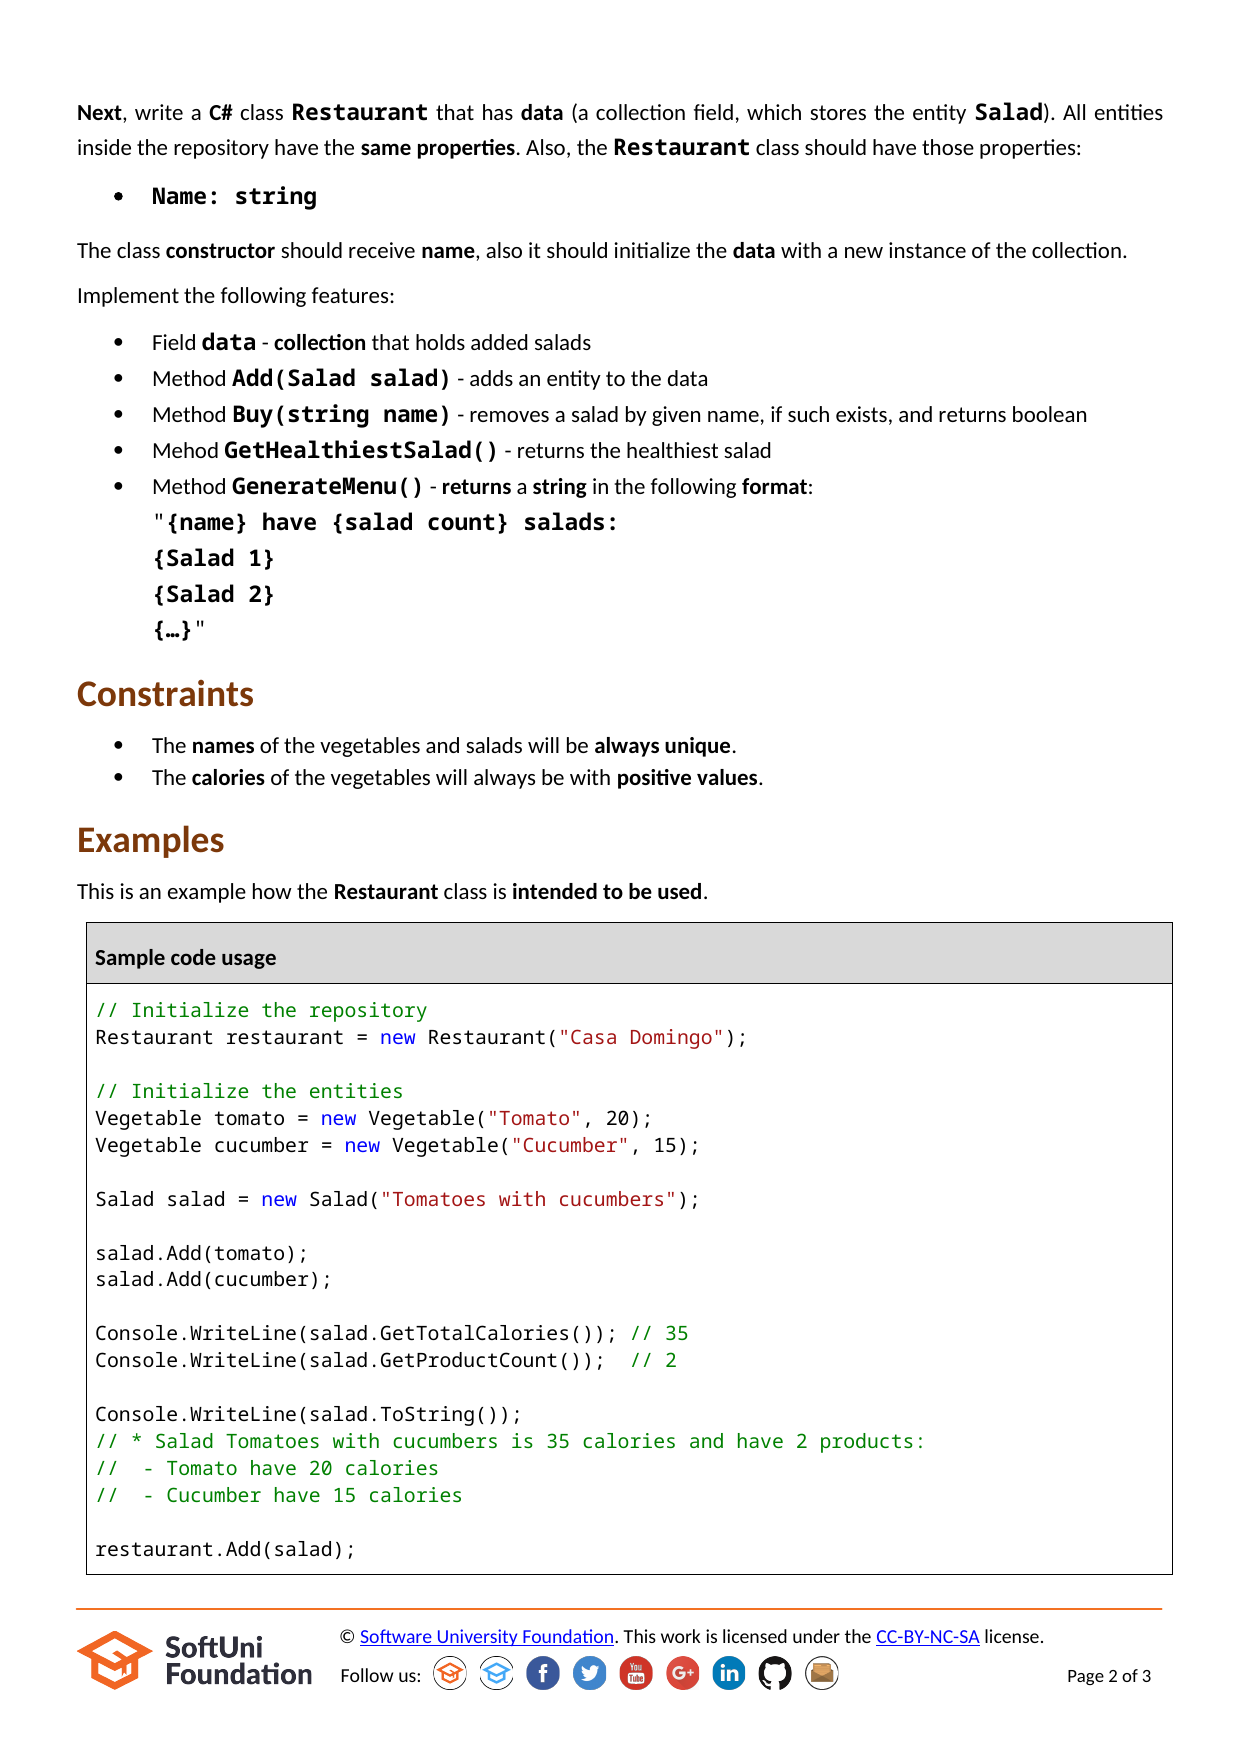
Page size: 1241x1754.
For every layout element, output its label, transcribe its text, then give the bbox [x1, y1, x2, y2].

picture [433, 1656, 467, 1690]
picture [76, 1631, 312, 1690]
list Name: string [114, 180, 1163, 211]
picture [736, 1680, 746, 1690]
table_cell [87, 984, 1172, 1574]
text The class constructor should receive name, also it should initialize the data with a new instance of the collection. [77, 237, 1163, 264]
picture [666, 1656, 700, 1690]
subtitle Examples [77, 816, 1163, 862]
list The names of the vegetables and salads will be always unique. [114, 731, 1163, 759]
list Method Buy(string name) - removes a salad by given name, if such exists, and returns boolean [114, 398, 1163, 429]
table_header Sample code usage [87, 923, 1172, 983]
text This is an example how the Restaurant class is intended to be used. [77, 877, 1163, 906]
picture [712, 1680, 722, 1690]
picture [736, 1656, 746, 1666]
list "{name} have {salad count} salads: {Salad 1} {Salad 2} {…}" [152, 506, 1163, 645]
picture [573, 1656, 607, 1690]
picture [526, 1656, 560, 1690]
text Implement the following features: [77, 281, 1163, 309]
picture [805, 1656, 839, 1690]
picture [758, 1656, 792, 1690]
picture [712, 1656, 722, 1666]
subtitle Constraints [77, 670, 1163, 716]
picture [480, 1656, 513, 1690]
list The calories of the vegetables will always be with positive values. [114, 763, 1163, 791]
list Method GenerateMenu() - returns a string in the following format: [114, 470, 1163, 501]
text Next, write a C# class Restaurant that has data (a collection field, which stores the entity Salad). All entities inside the repository have the same properties. Also, the Restaurant class should have those properties: [77, 95, 1163, 163]
list Mehod GetHealthiestSalad() - returns the healthiest salad [114, 434, 1163, 465]
picture [727, 1670, 738, 1680]
list Field data - collection that holds added salads [114, 326, 1163, 357]
list Method Add(Salad salad) - adds an entity to the data [114, 362, 1163, 393]
picture [619, 1656, 653, 1690]
